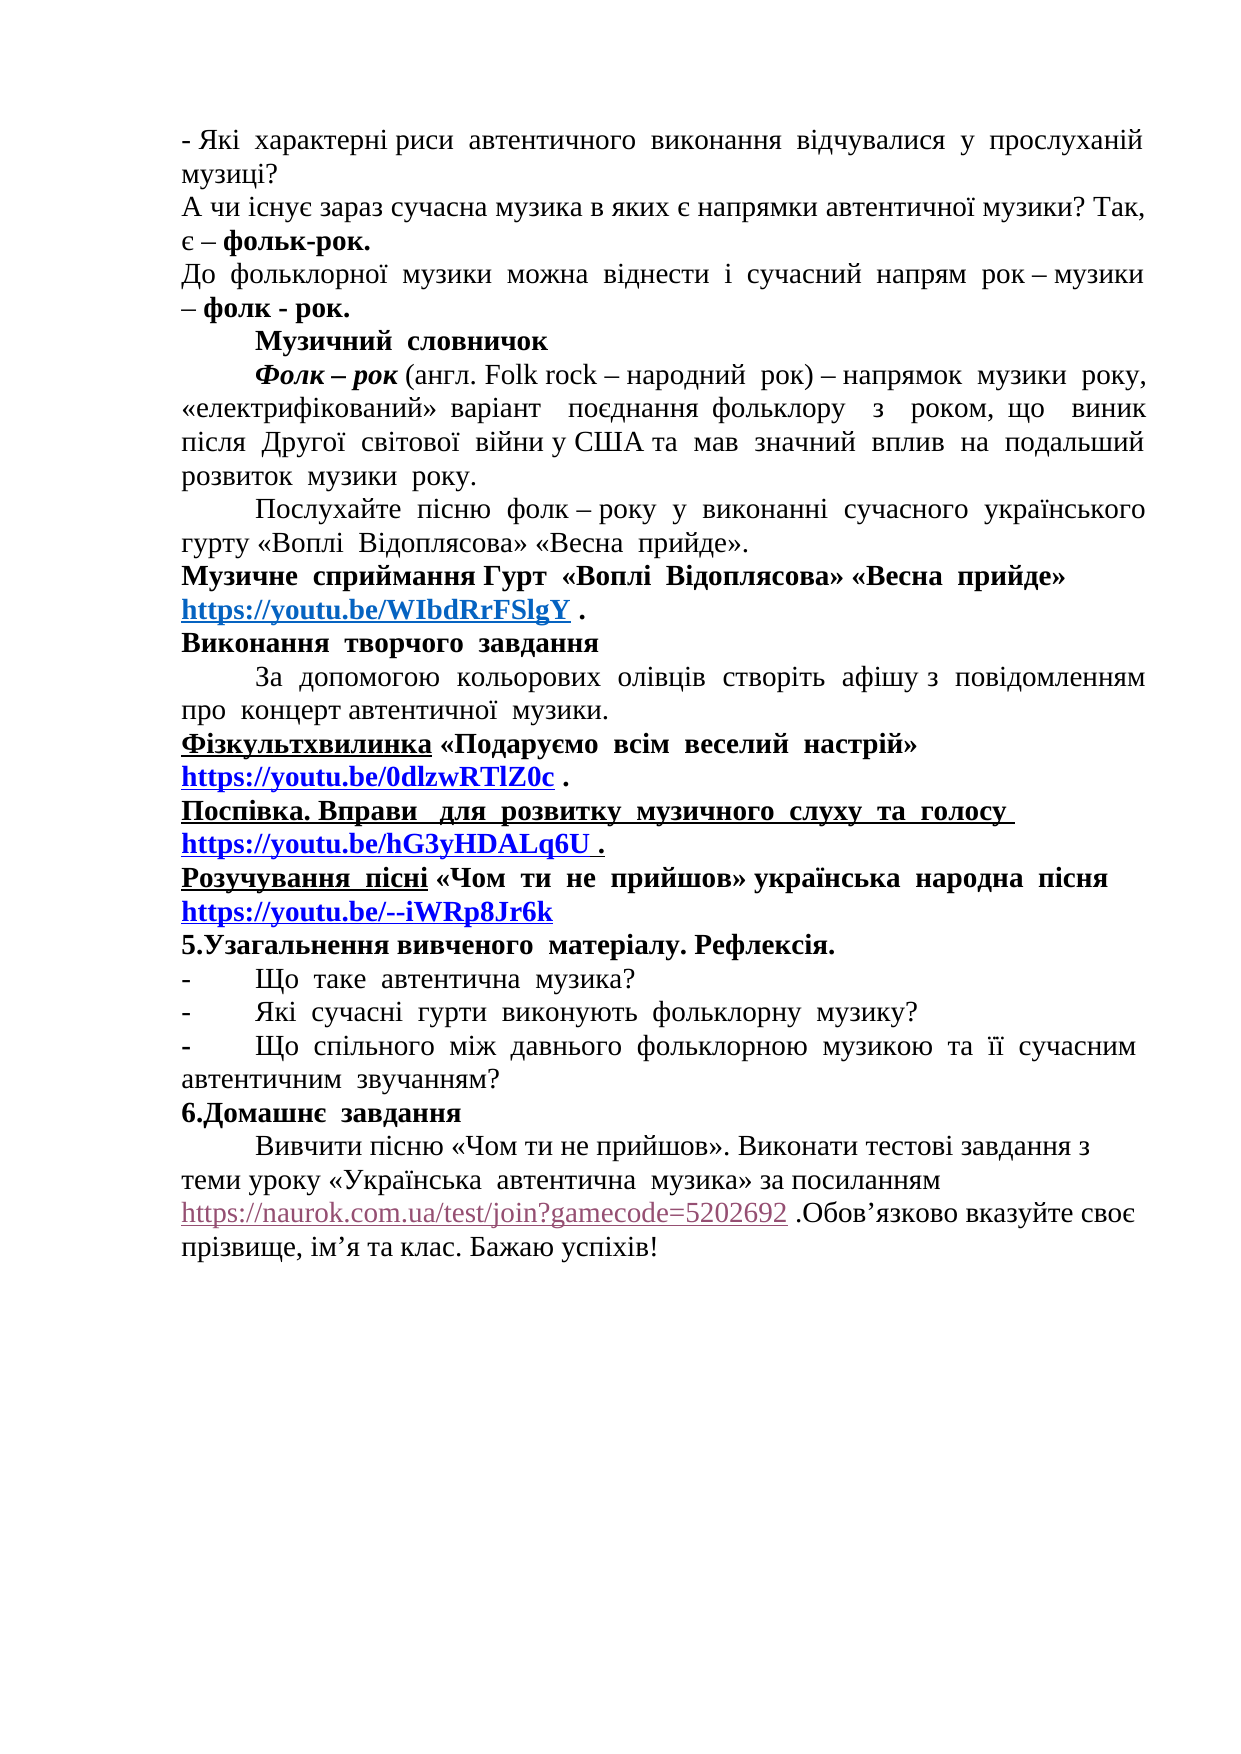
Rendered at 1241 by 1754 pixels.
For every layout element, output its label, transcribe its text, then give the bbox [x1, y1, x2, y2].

text Розучування пісні «Чом ти не прийшов» українська народна пісня https://youtu.be/--iWRp8Jr6k [181, 860, 1147, 927]
text До фольклорної музики можна віднести і сучасний напрям рок – музики – фолк - рок. [181, 256, 1147, 323]
list Що таке автентична музика? [181, 961, 1147, 994]
list Які сучасні гурти виконують фольклорну музику? [181, 994, 1147, 1028]
text Музичний словничок [181, 323, 1147, 357]
list - Які характерні риси автентичного виконання відчувалися у прослуханій музиці? [181, 122, 1147, 189]
text Послухайте пісню фолк – року у виконанні сучасного українського гурту «Воплі Відоплясова» «Весна прийде». [181, 491, 1147, 558]
text Виконання творчого завдання [181, 625, 1147, 659]
list 5.Узагальнення вивченого матеріалу. Рефлексія. [181, 927, 1147, 961]
text Музичне сприймання Гурт «Воплі Відоплясова» «Весна прийде» https://youtu.be/WIbdRrFSlgY . [181, 558, 1147, 625]
list Що спільного між давнього фольклорною музикою та її сучасним автентичним звучанням? [181, 1028, 1147, 1095]
text Фолк – рок (англ. Folk rock – народний рок) – напрямок музики року, «електрифікований» варіант поєднання фольклору з роком, що виник після Другої світової війни у США та мав значний вплив на подальший розвиток музики року. [181, 357, 1147, 491]
text Вивчити пісню «Чом ти не прийшов». Виконати тестові завдання з теми уроку «Українська автентична музика» за посиланням https://naurok.com.ua/test/join?gamecode=5202692 .Обов’язково вказуйте своє прізвище, ім’я та клас. Бажаю успіхів! [181, 1128, 1147, 1263]
text А чи існує зараз сучасна музика в яких є напрямки автентичної музики? Так, є – фольк-рок. [181, 189, 1147, 256]
list 6.Домашнє завдання [181, 1095, 1147, 1128]
text Поспівка. Вправи для розвитку музичного слуху та голосу https://youtu.be/hG3yHDALq6U . [181, 793, 1147, 860]
text За допомогою кольорових олівців створіть афішу з повідомленням про концерт автентичної музики. [181, 659, 1147, 726]
text Фізкультхвилинка «Подаруємо всім веселий настрій» https://youtu.be/0dlzwRTlZ0c . [181, 726, 1147, 793]
